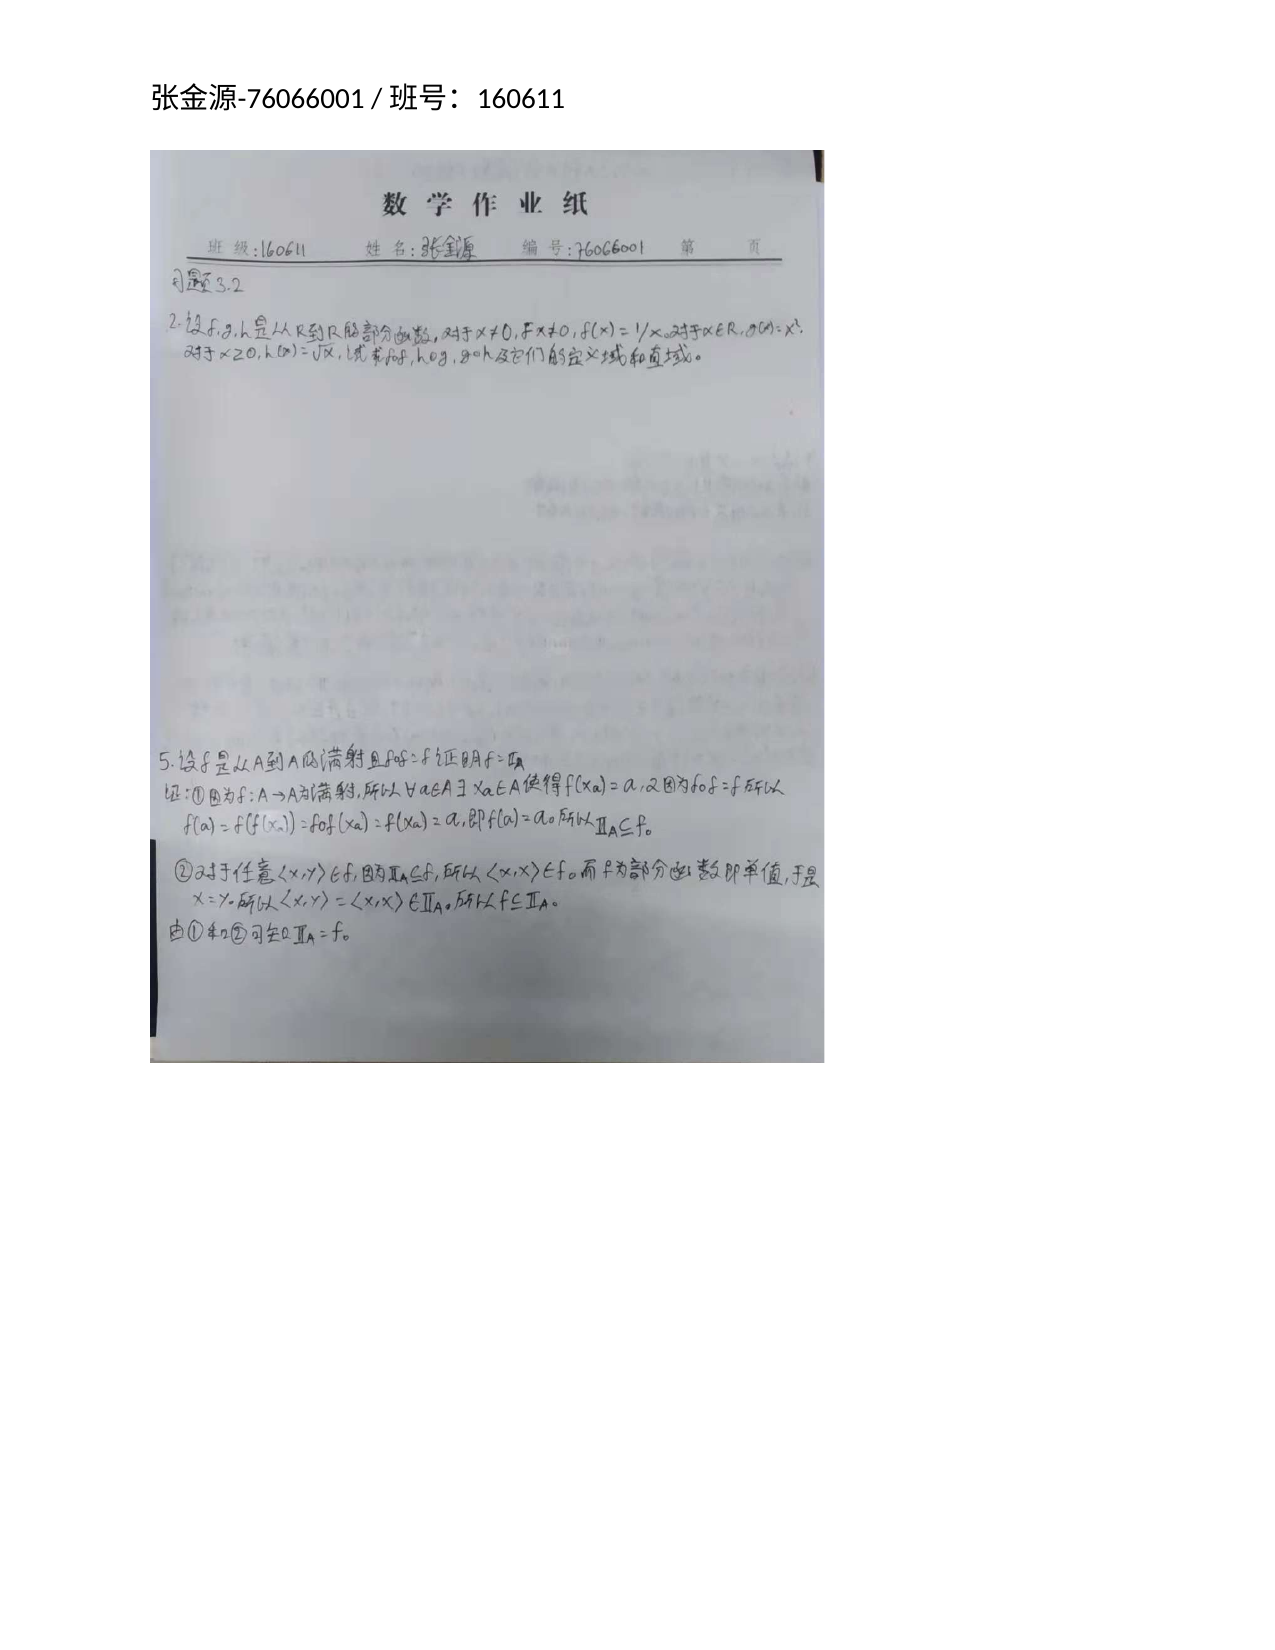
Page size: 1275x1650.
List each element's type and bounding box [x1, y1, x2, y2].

picture [150, 150, 825, 1063]
